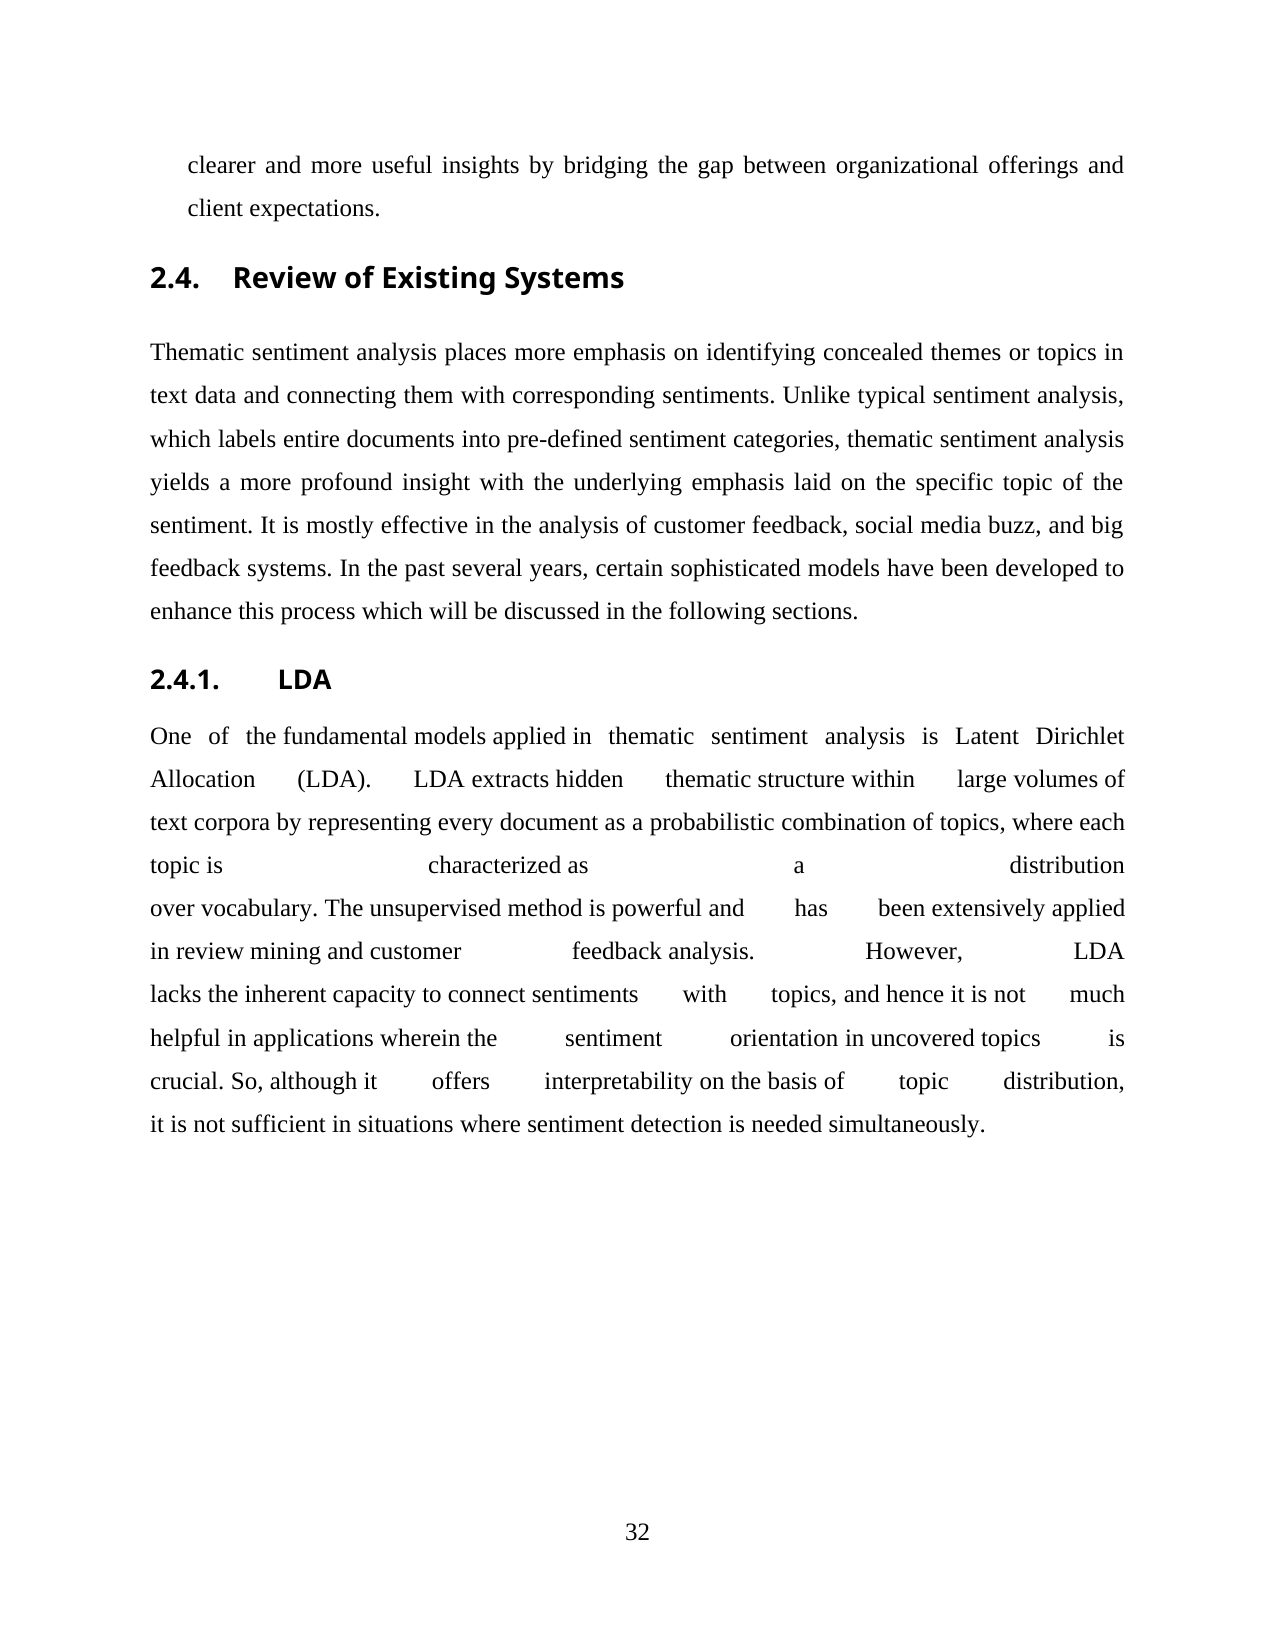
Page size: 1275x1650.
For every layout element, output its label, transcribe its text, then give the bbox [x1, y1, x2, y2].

text One of the fundamental models applied in thematic sentiment analysis is Latent Dirichlet Allocation (LDA). LDA extracts hidden thematic structure within large volumes of text corpora by representing every document as a probabilistic combination of topics, where each topic is characterized as a distribution over vocabulary. The unsupervised method is powerful and has been extensively applied in review mining and customer feedback analysis. However, LDA lacks the inherent capacity to connect sentiments with topics, and hence it is not much helpful in applications wherein the sentiment orientation in uncovered topics is crucial. So, although it offers interpretability on the basis of topic distribution, it is not sufficient in situations where sentiment detection is needed simultaneously. [150, 721, 1125, 1138]
text Thematic sentiment analysis places more emphasis on identifying concealed themes or topics in text data and connecting them with corresponding sentiments. Unlike typical sentiment analysis, which labels entire documents into pre-defined sentiment categories, thematic sentiment analysis yields a more profound insight with the underlying emphasis laid on the specific topic of the sentiment. It is mostly effective in the analysis of customer feedback, social media buzz, and big feedback systems. In the past several years, certain sophisticated models have been developed to enhance this process which will be discussed in the following sections. [150, 337, 1125, 625]
subtitle LDA [150, 660, 1125, 697]
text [187, 150, 1125, 222]
subtitle Review of Existing Systems [150, 257, 1125, 297]
